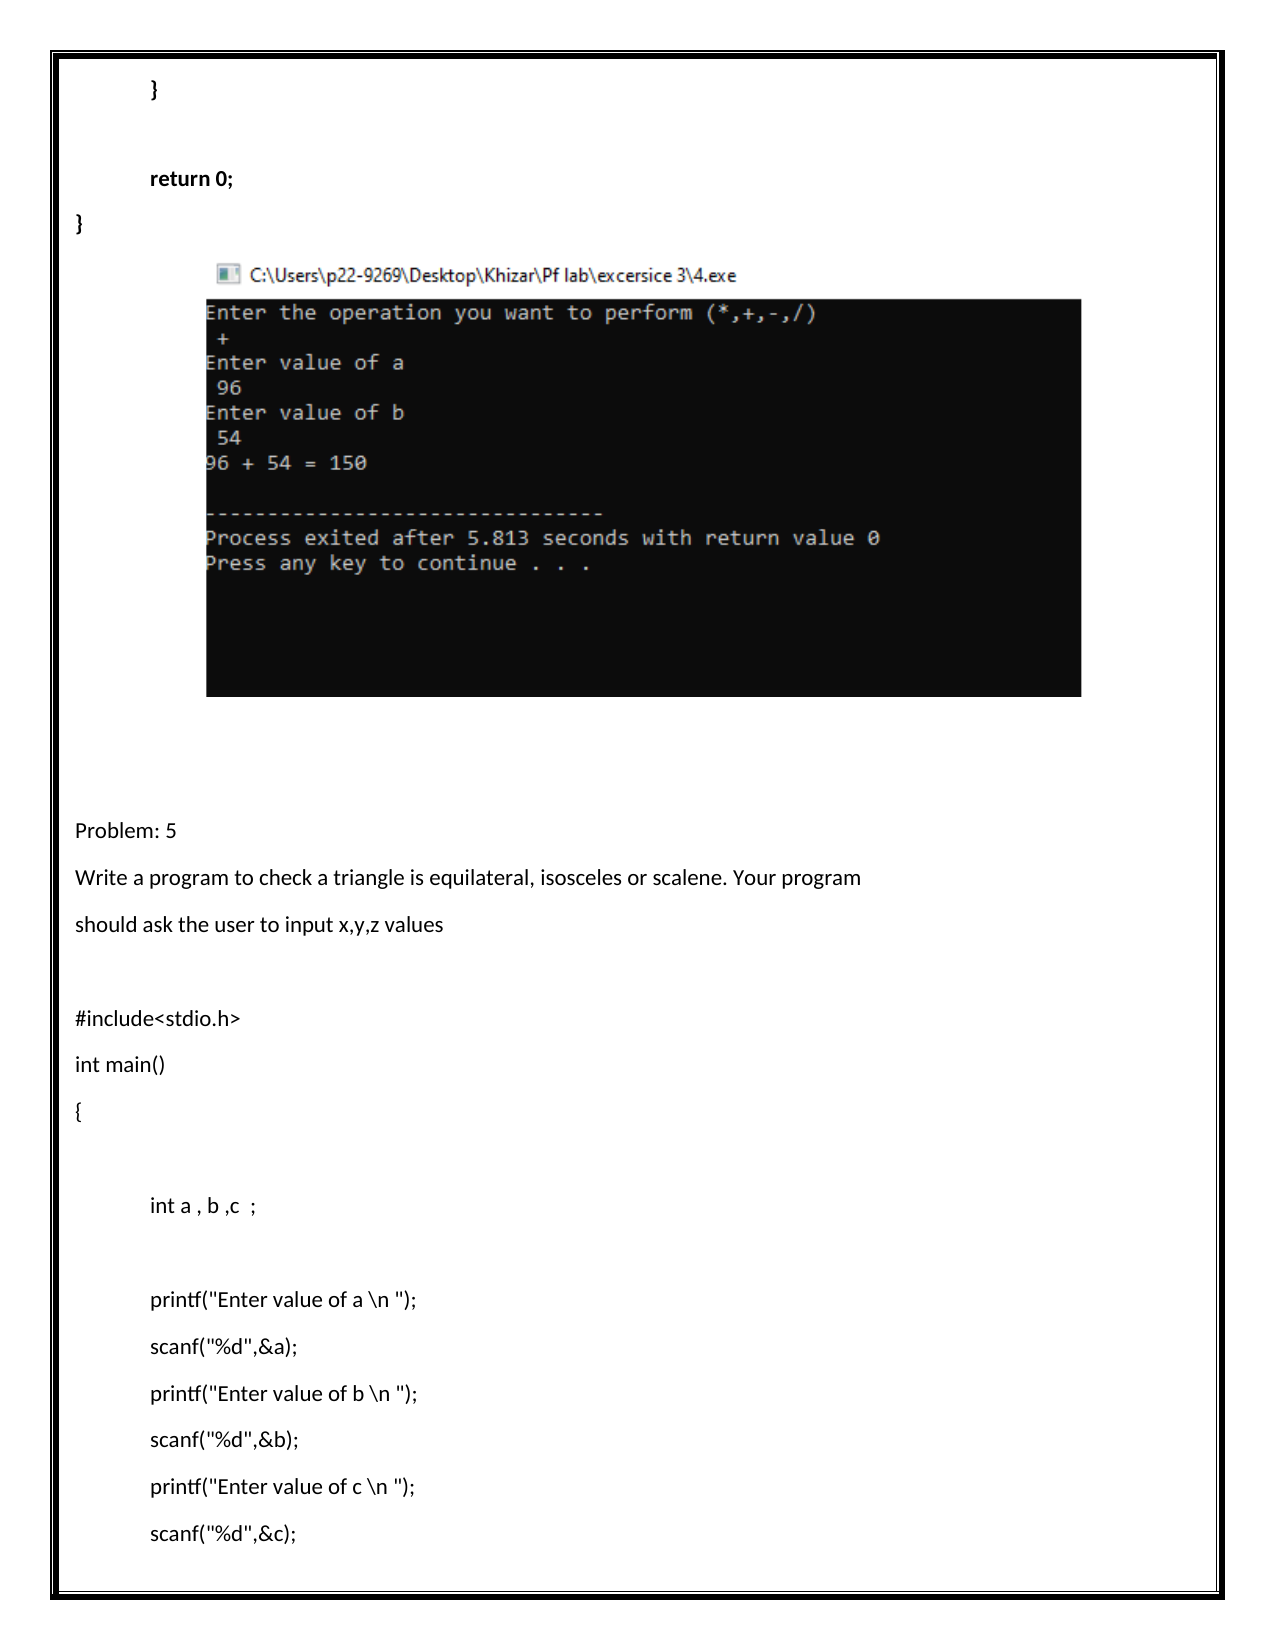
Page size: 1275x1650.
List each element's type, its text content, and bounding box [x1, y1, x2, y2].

text printf("Enter value of a \n "); [75, 1285, 1200, 1313]
text } [75, 75, 1200, 103]
text scanf("%d",&b); [75, 1426, 1200, 1454]
text int main() [75, 1051, 1200, 1079]
text return 0; [75, 164, 1200, 192]
text { [75, 1097, 1200, 1126]
text printf("Enter value of b \n "); [75, 1379, 1200, 1407]
text printf("Enter value of c \n "); [75, 1472, 1200, 1501]
text #include<stdio.h> [75, 1004, 1200, 1032]
text Problem: 5 [75, 816, 1200, 844]
text Write a program to check a triangle is equilateral, isosceles or scalene. Your program [75, 863, 1200, 891]
text int a , b ,c ; [75, 1191, 1200, 1219]
text should ask the user to input x,y,z values [75, 910, 1200, 938]
text scanf("%d",&a); [75, 1332, 1200, 1360]
text scanf("%d",&c); [75, 1519, 1200, 1547]
picture [206, 255, 1082, 697]
text } [75, 209, 1200, 237]
